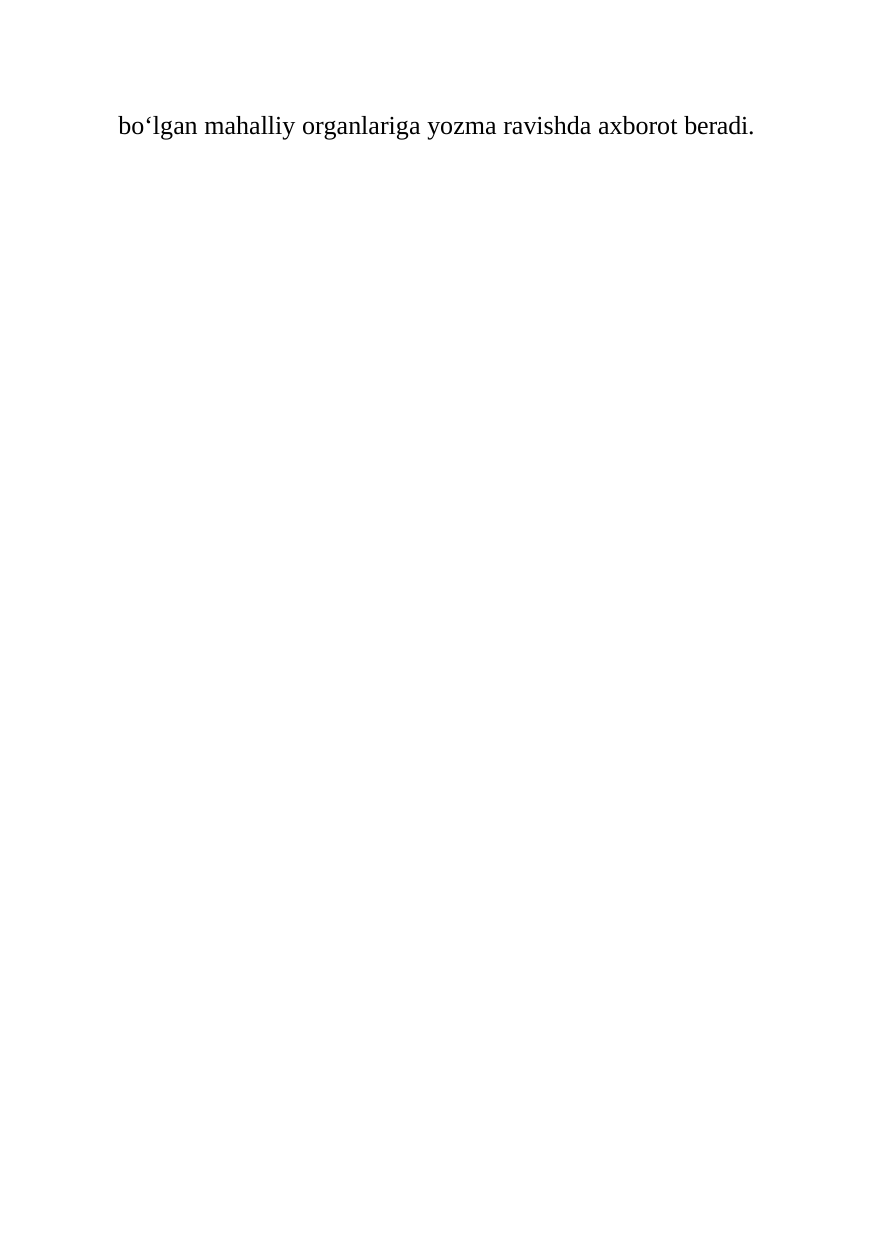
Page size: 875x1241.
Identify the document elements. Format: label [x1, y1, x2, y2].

text [118, 110, 756, 140]
